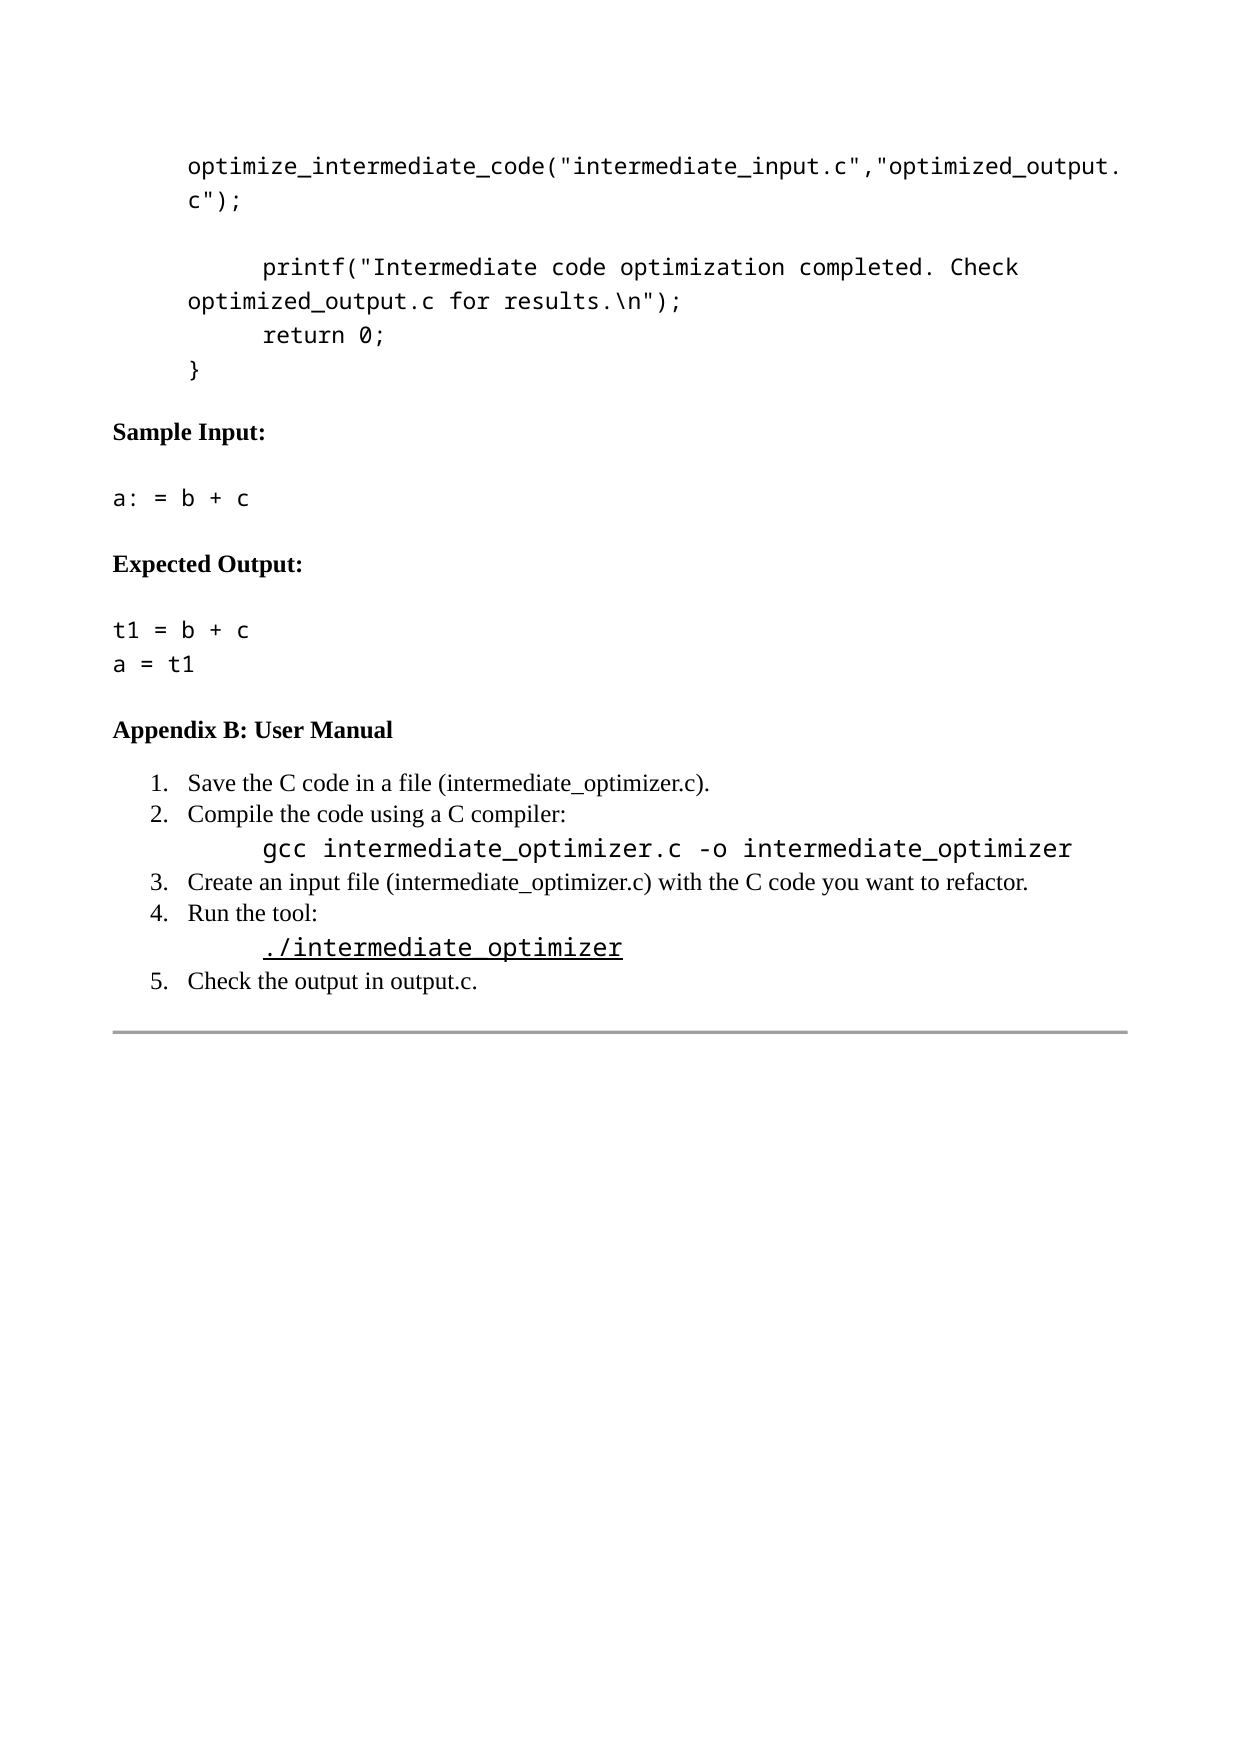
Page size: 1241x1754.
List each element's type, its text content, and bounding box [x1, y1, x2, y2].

text ./intermediate_optimizer [187, 929, 1128, 963]
list Create an input file (intermediate_optimizer.c) with the C code you want to refactor. [150, 867, 1128, 896]
text return 0; [187, 319, 1128, 350]
text printf("Intermediate code optimization completed. Check optimized_output.c for results.\n"); [187, 251, 1128, 316]
list Check the output in output.c. [150, 966, 1128, 995]
text Appendix B: User Manual [112, 716, 1128, 744]
list Save the C code in a file (intermediate_optimizer.c). [150, 768, 1128, 797]
text Sample Input: [112, 417, 1128, 446]
list Run the tool: [150, 898, 1128, 927]
list Compile the code using a C compiler: [150, 799, 1128, 828]
text Expected Output: [112, 549, 1128, 578]
text } [187, 352, 1128, 384]
text a: = b + c [112, 482, 1128, 513]
text gcc intermediate_optimizer.c -o intermediate_optimizer [187, 830, 1128, 864]
text t1 = b + c [112, 614, 1128, 646]
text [187, 150, 1128, 215]
text a = t1 [112, 648, 1128, 679]
